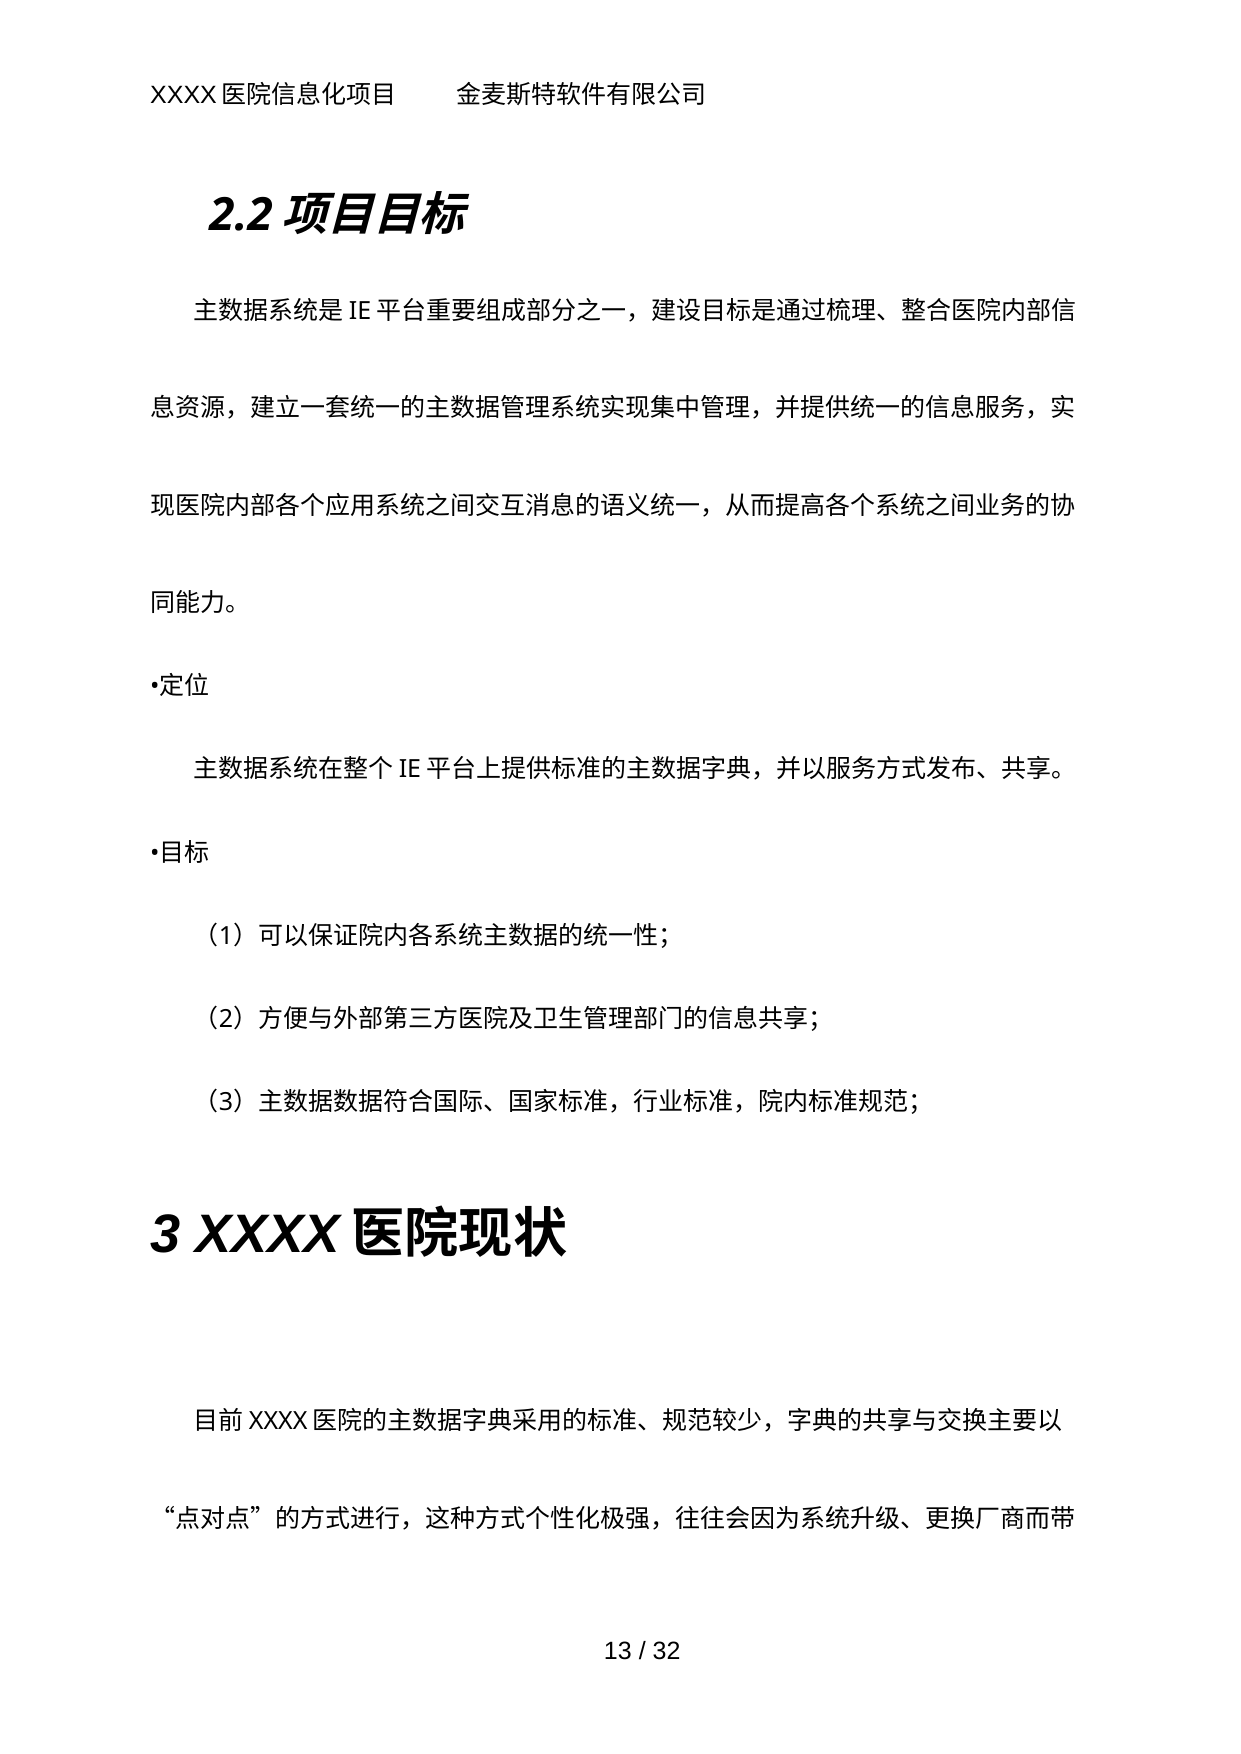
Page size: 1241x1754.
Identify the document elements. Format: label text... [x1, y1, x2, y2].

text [150, 1386, 1090, 1549]
text 主数据系统是IE平台重要组成部分之一，建设目标是通过梳理、整合医院内部信息资源，建立一套统一的主数据管理系统实现集中管理，并提供统一的信息服务，实现医院内部各个应用系统之间交互消息的语义统一，从而提高各个系统之间业务的协同能力。 [150, 276, 1090, 633]
text •定位 [150, 651, 1090, 716]
text （2）方便与外部第三方医院及卫生管理部门的信息共享； [150, 984, 1090, 1049]
subtitle XXXX医院现状 [150, 1183, 1090, 1280]
subtitle 项目目标 [209, 162, 1090, 259]
text 主数据系统在整个IE平台上提供标准的主数据字典，并以服务方式发布、共享。 [150, 734, 1090, 799]
text （1）可以保证院内各系统主数据的统一性； [150, 901, 1090, 966]
text （3）主数据数据符合国际、国家标准，行业标准，院内标准规范； [150, 1067, 1090, 1132]
text •目标 [150, 818, 1090, 883]
